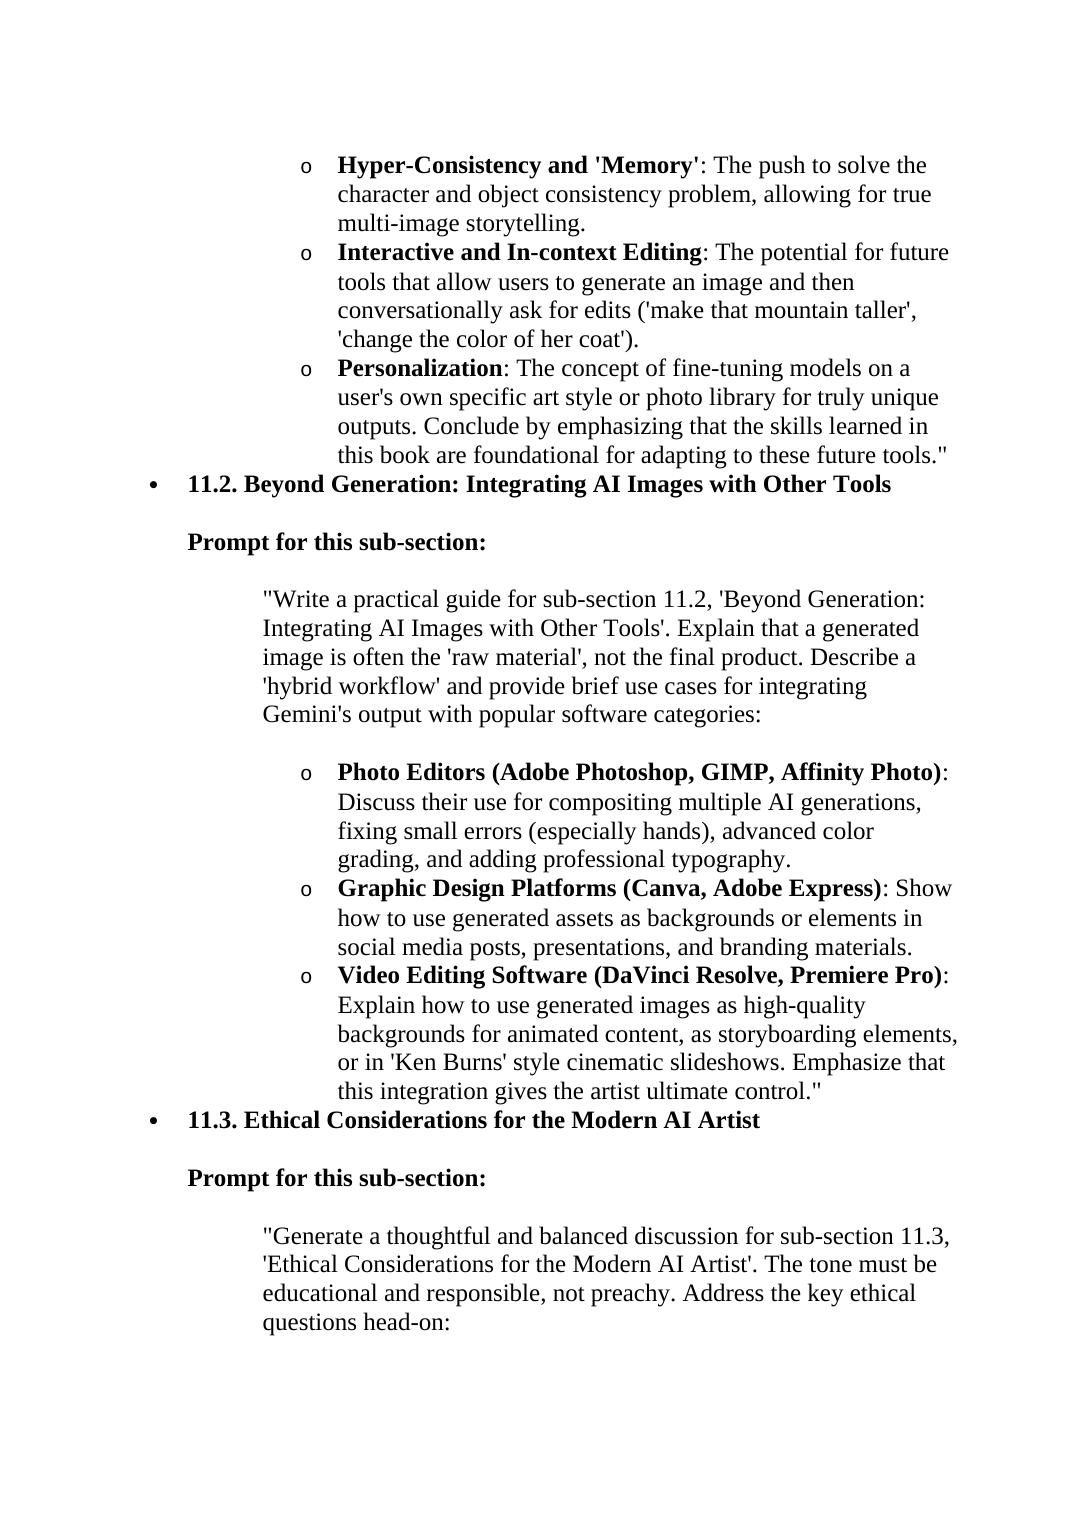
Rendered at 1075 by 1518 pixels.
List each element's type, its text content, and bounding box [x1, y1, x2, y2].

text "Write a practical guide for sub-section 11.2, 'Beyond Generation: Integrating AI Images with Other Tools'. Explain that a generated image is often the 'raw material', not the final product. Describe a 'hybrid workflow' and provide brief use cases for integrating Gemini's output with popular software categories: [262, 584, 962, 728]
list Graphic Design Platforms (Canva, Adobe Express): Show how to use generated assets as backgrounds or elements in social media posts, presentations, and branding materials. [300, 873, 962, 960]
text Prompt for this sub-section: [187, 1163, 962, 1192]
list Photo Editors (Adobe Photoshop, GIMP, Affinity Photo): Discuss their use for compositing multiple AI generations, fixing small errors (especially hands), advanced color grading, and adding professional typography. [300, 757, 962, 873]
list Hyper-Consistency and 'Memory': The push to solve the character and object consistency problem, allowing for true multi-image storytelling. [300, 150, 962, 237]
list Personalization: The concept of fine-tuning models on a user's own specific art style or photo library for truly unique outputs. Conclude by emphasizing that the skills learned in this book are foundational for adapting to these future tools." [300, 353, 962, 469]
list Interactive and In-context Editing: The potential for future tools that allow users to generate an image and then conversationally ask for edits ('make that mountain taller', 'change the color of her coat'). [300, 237, 962, 353]
text Prompt for this sub-section: [187, 527, 962, 555]
list 11.2. Beyond Generation: Integrating AI Images with Other Tools [150, 469, 962, 497]
text "Generate a thoughtful and balanced discussion for sub-section 11.3, 'Ethical Considerations for the Modern AI Artist'. The tone must be educational and responsible, not preachy. Address the key ethical questions head-on: [262, 1221, 962, 1336]
list Video Editing Software (DaVinci Resolve, Premiere Pro): Explain how to use generated images as high-quality backgrounds for animated content, as storyboarding elements, or in 'Ken Burns' style cinematic slideshows. Emphasize that this integration gives the artist ultimate control." [300, 960, 962, 1105]
list 11.3. Ethical Considerations for the Modern AI Artist [150, 1105, 962, 1134]
